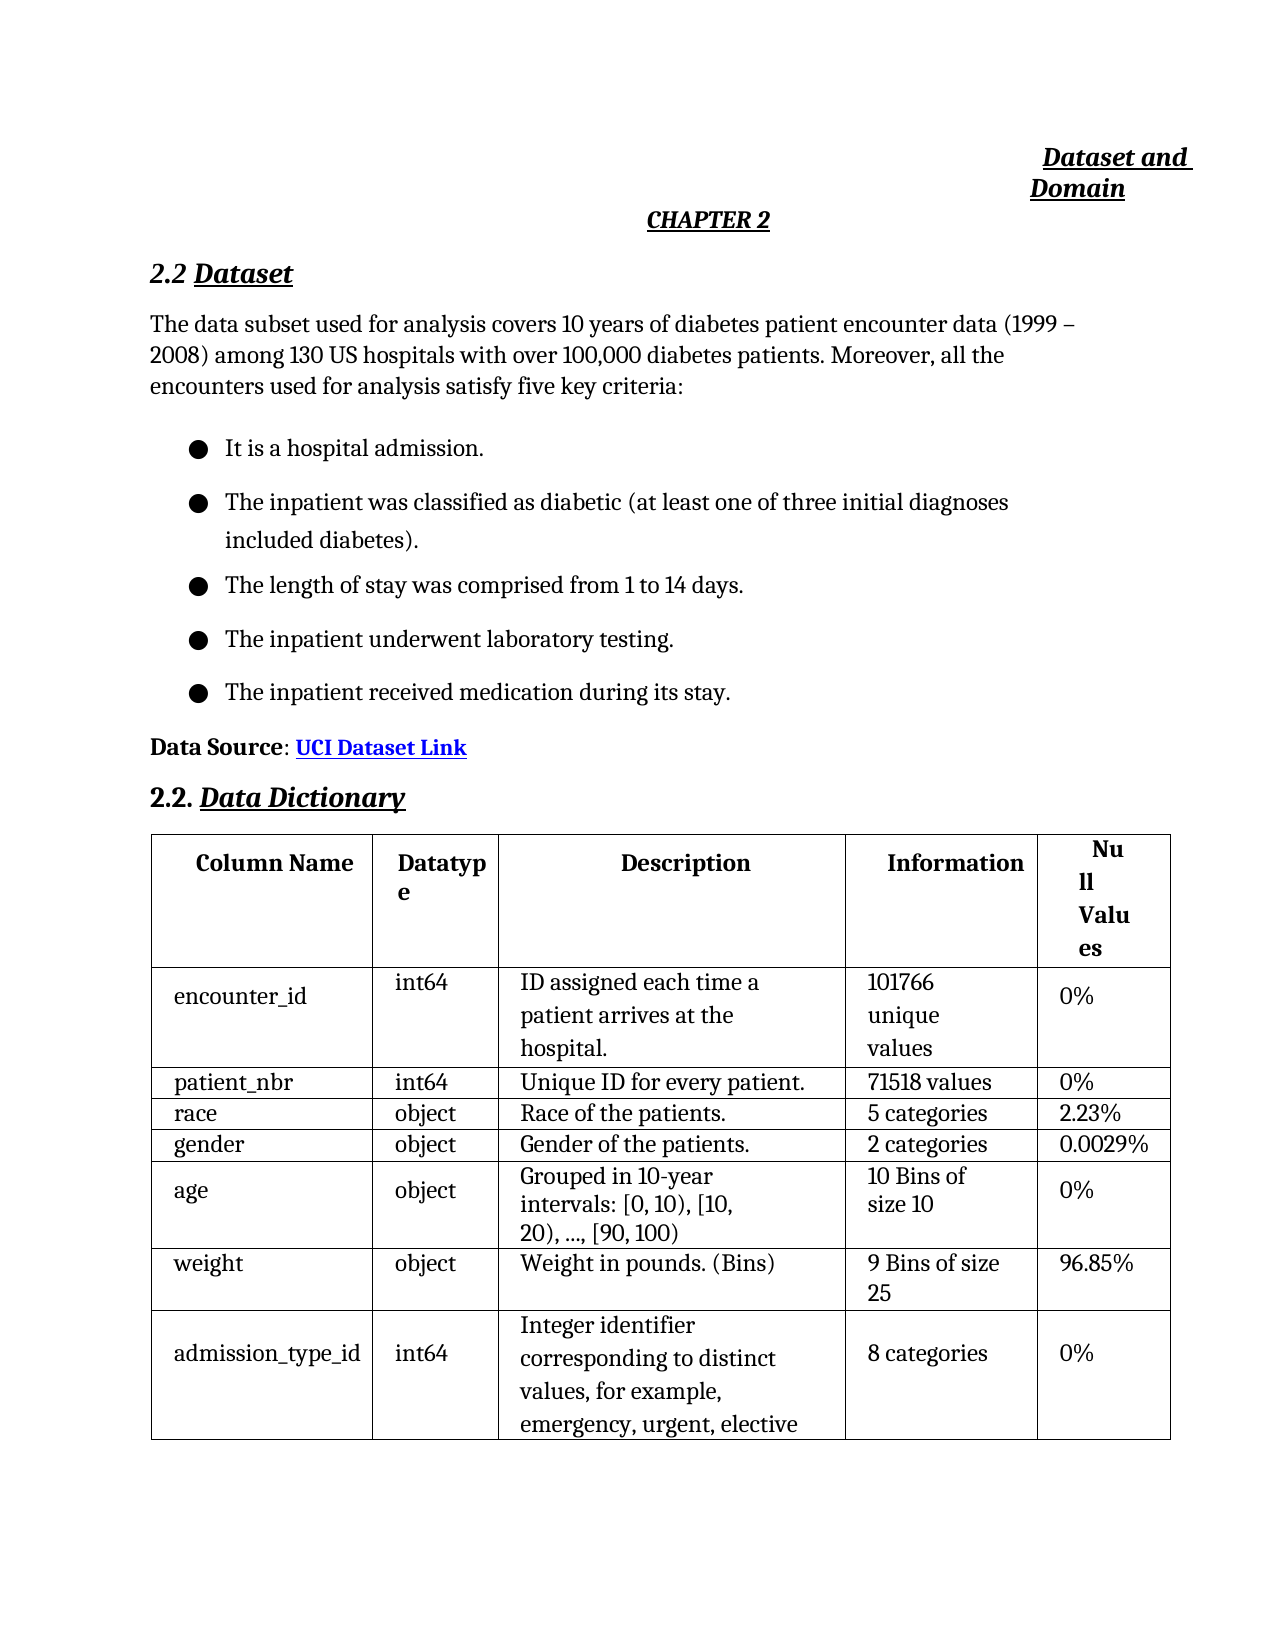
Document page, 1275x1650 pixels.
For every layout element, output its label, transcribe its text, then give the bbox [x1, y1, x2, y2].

table_cell 0.0029% [1038, 1130, 1170, 1161]
table_cell 0% [1038, 1162, 1170, 1248]
table_cell 101766 unique values [846, 968, 1037, 1067]
list The inpatient underwent laboratory testing. [187, 610, 1273, 661]
table_cell int64 [373, 1311, 498, 1438]
table_header Description [499, 835, 845, 967]
table_cell race [152, 1099, 372, 1129]
list The inpatient was classified as diabetic (at least one of three initial diagnoses included diabetes). [187, 473, 1088, 554]
table_cell 2 categories [846, 1130, 1037, 1161]
text The data subset used for analysis covers 10 years of diabetes patient encounter data (1999 – 2008) among 130 US hospitals with over 100,000 diabetes patients. Moreover, all the encounters used for analysis satisfy five key criteria: [150, 309, 1121, 400]
table_cell Gender of the patients. [499, 1130, 845, 1161]
table_header Column Name [152, 835, 372, 967]
table_cell 96.85% [1038, 1249, 1170, 1310]
table_header Null Values [1038, 835, 1170, 967]
table_cell 71518 values [846, 1068, 1037, 1098]
table_cell admission_type_id [152, 1311, 372, 1438]
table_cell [499, 1311, 845, 1438]
list Dataset [150, 256, 393, 290]
table_cell patient_nbr [152, 1068, 372, 1098]
subtitle Dataset and Domain [1030, 142, 1273, 204]
list The inpatient received medication during its stay. [187, 663, 1273, 715]
text 2.2. Data Dictionary [150, 781, 1273, 815]
table_cell int64 [373, 968, 498, 1067]
table_cell 0% [1038, 968, 1170, 1067]
table_cell 0% [1038, 1311, 1170, 1438]
list It is a hospital admission. [187, 419, 1273, 471]
table_header Information [846, 835, 1037, 967]
table_cell 2.23% [1038, 1099, 1170, 1129]
table_cell object [373, 1162, 498, 1248]
table_cell gender [152, 1130, 372, 1161]
text Data Source: UCI Dataset Link [150, 733, 1273, 762]
table_cell 0% [1038, 1068, 1170, 1098]
table_header Datatype [373, 835, 498, 967]
table_cell ID assigned each time a patient arrives at the hospital. [499, 968, 845, 1067]
table_cell weight [152, 1249, 372, 1310]
subtitle CHAPTER 2 [590, 206, 833, 234]
table_cell object [373, 1249, 498, 1310]
table_cell 8 categories [846, 1311, 1037, 1438]
table_cell Weight in pounds. (Bins) [499, 1249, 845, 1310]
table_cell object [373, 1130, 498, 1161]
table_cell 10 Bins of size 10 [846, 1162, 1037, 1248]
table_cell 5 categories [846, 1099, 1037, 1129]
table_cell encounter_id [152, 968, 372, 1067]
table_cell Race of the patients. [499, 1099, 845, 1129]
list The length of stay was comprised from 1 to 14 days. [187, 557, 1273, 608]
table_cell 9 Bins of size 25 [846, 1249, 1037, 1310]
table_cell Unique ID for every patient. [499, 1068, 845, 1098]
table_cell age [152, 1162, 372, 1248]
table_cell int64 [373, 1068, 498, 1098]
table_cell Grouped in 10-year intervals: [0, 10), [10, 20), ..., [90, 100) [499, 1162, 845, 1248]
table_cell object [373, 1099, 498, 1129]
